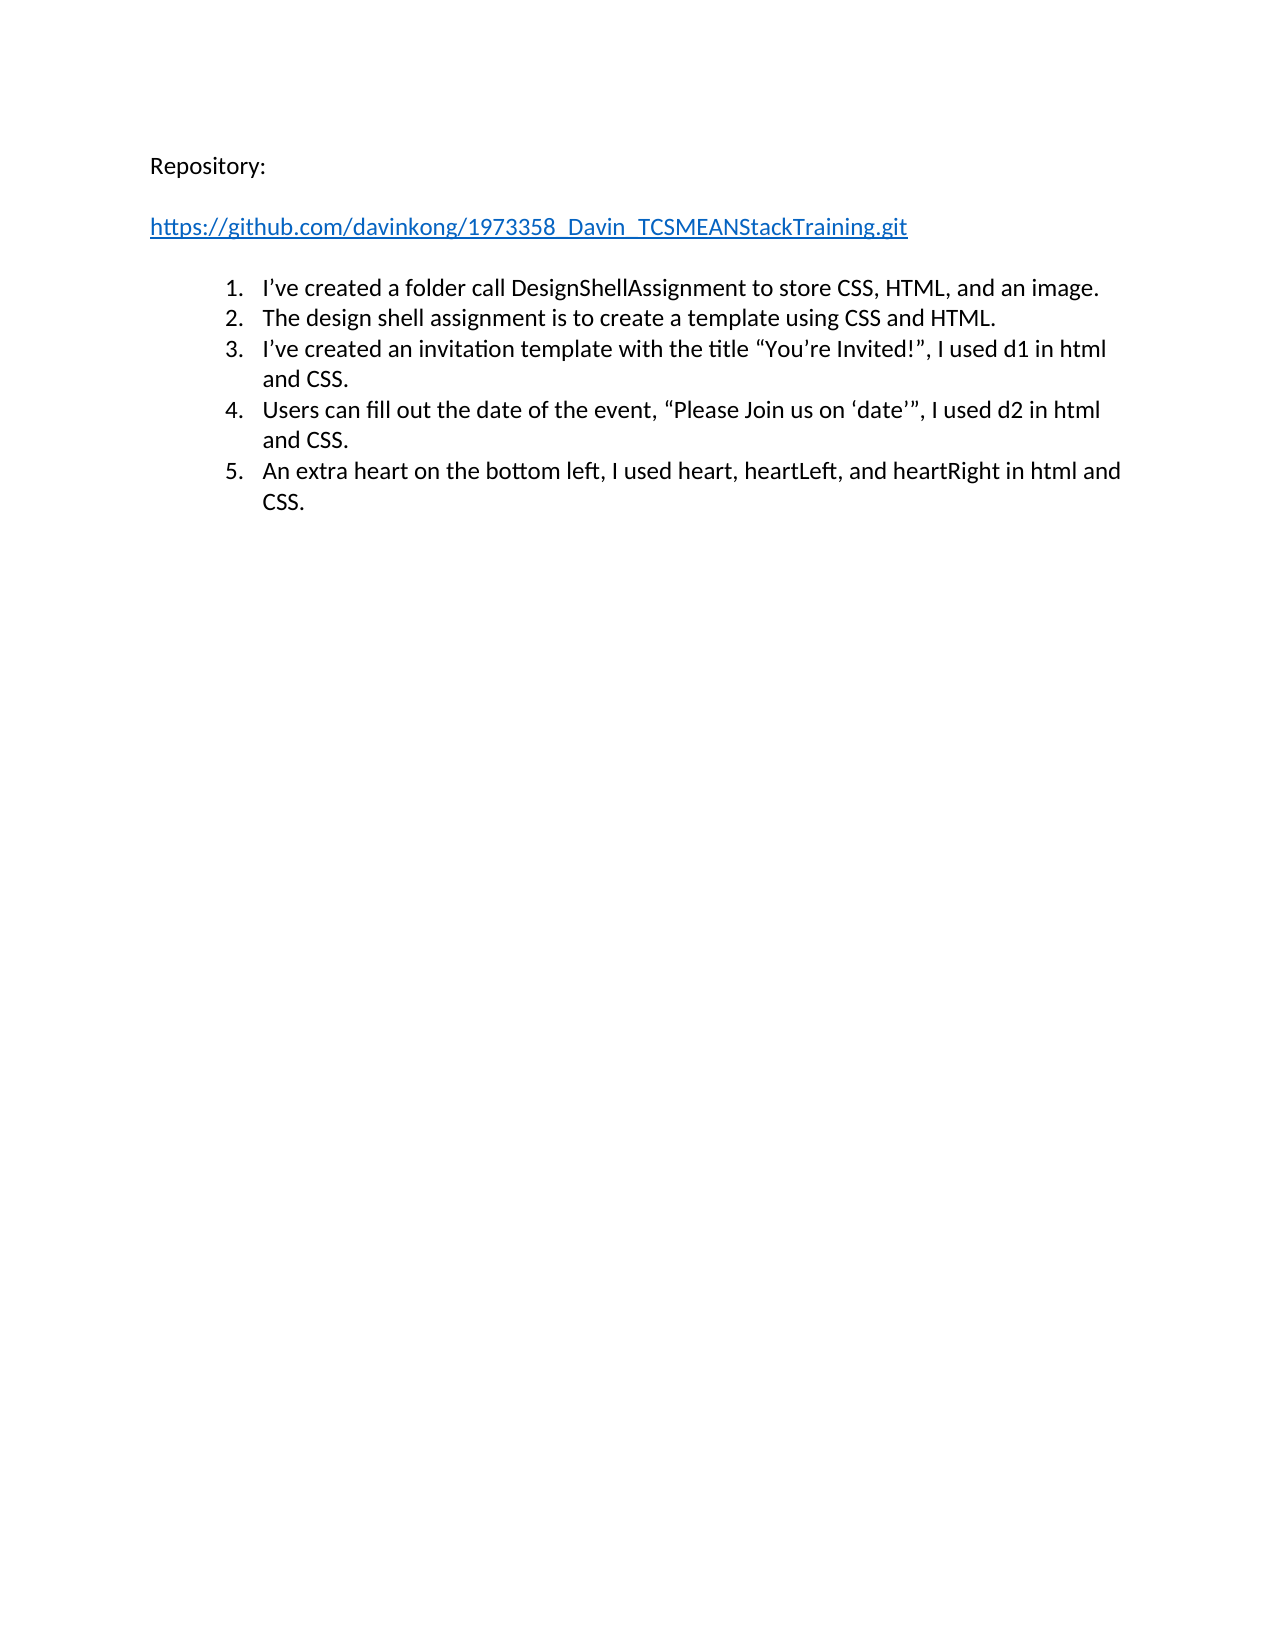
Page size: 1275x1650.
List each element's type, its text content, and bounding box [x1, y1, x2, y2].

text https://github.com/davinkong/1973358_Davin_TCSMEANStackTraining.git [150, 211, 1125, 242]
list The design shell assignment is to create a template using CSS and HTML. [225, 303, 1125, 333]
list I’ve created a folder call DesignShellAssignment to store CSS, HTML, and an image. [225, 272, 1125, 303]
list I’ve created an invitation template with the title “You’re Invited!”, I used d1 in html and CSS. [225, 333, 1125, 394]
list An extra heart on the bottom left, I used heart, heartLeft, and heartRight in html and CSS. [225, 455, 1125, 516]
list Users can fill out the date of the event, “Please Join us on ‘date’”, I used d2 in html and CSS. [225, 394, 1125, 455]
text Repository: [150, 150, 1125, 181]
